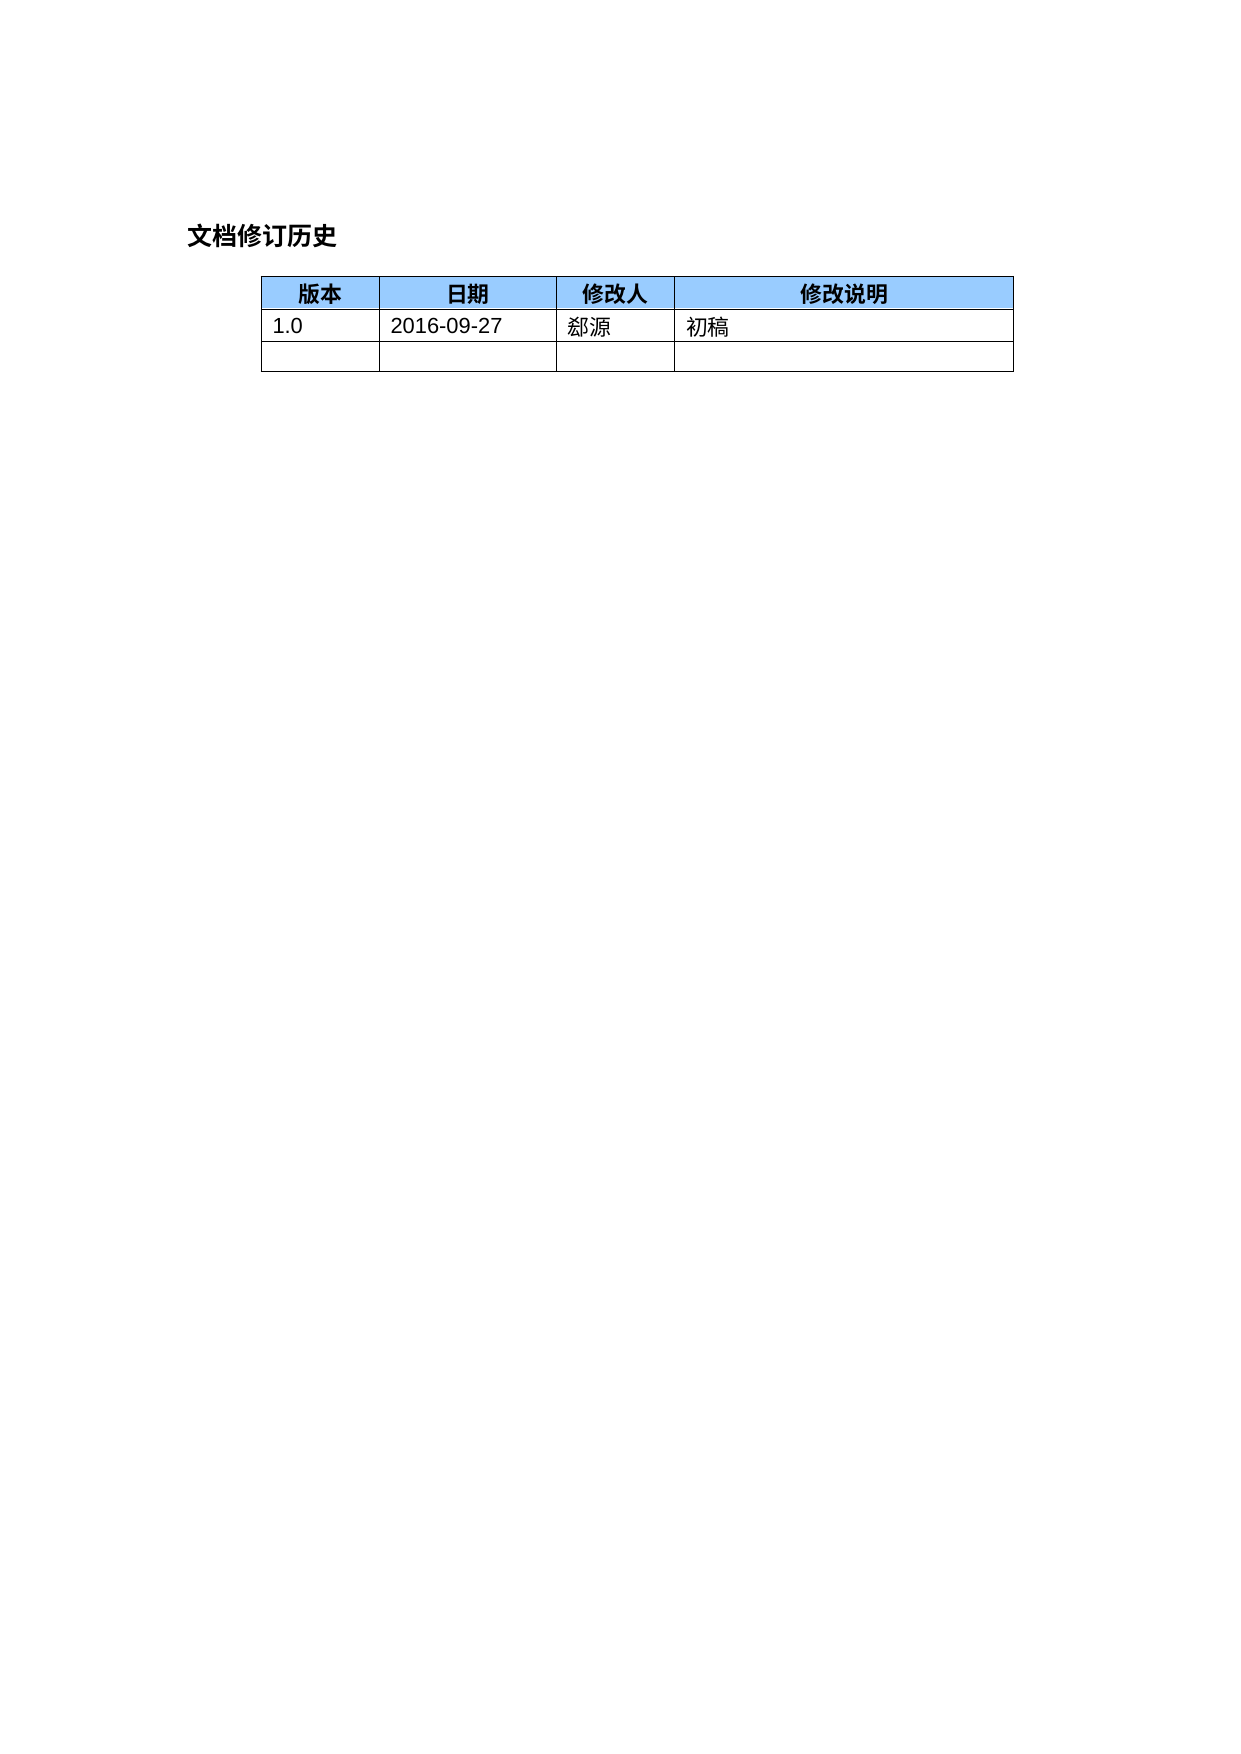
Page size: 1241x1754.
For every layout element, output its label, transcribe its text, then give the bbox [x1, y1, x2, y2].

text 文档修订历史 [187, 202, 1053, 267]
table_cell [557, 342, 674, 371]
table_header 日期 [380, 277, 556, 308]
table_cell [675, 342, 1013, 371]
table_header 版本 [262, 277, 379, 308]
table_cell 2016-09-27 [380, 310, 556, 341]
table_cell 郄源 [557, 310, 674, 341]
table_cell [380, 342, 556, 371]
table_header 修改说明 [675, 277, 1013, 308]
table_cell 初稿 [675, 310, 1013, 341]
table_header 修改人 [557, 277, 674, 308]
table_cell 1.0 [262, 310, 379, 341]
table_cell [262, 342, 379, 371]
